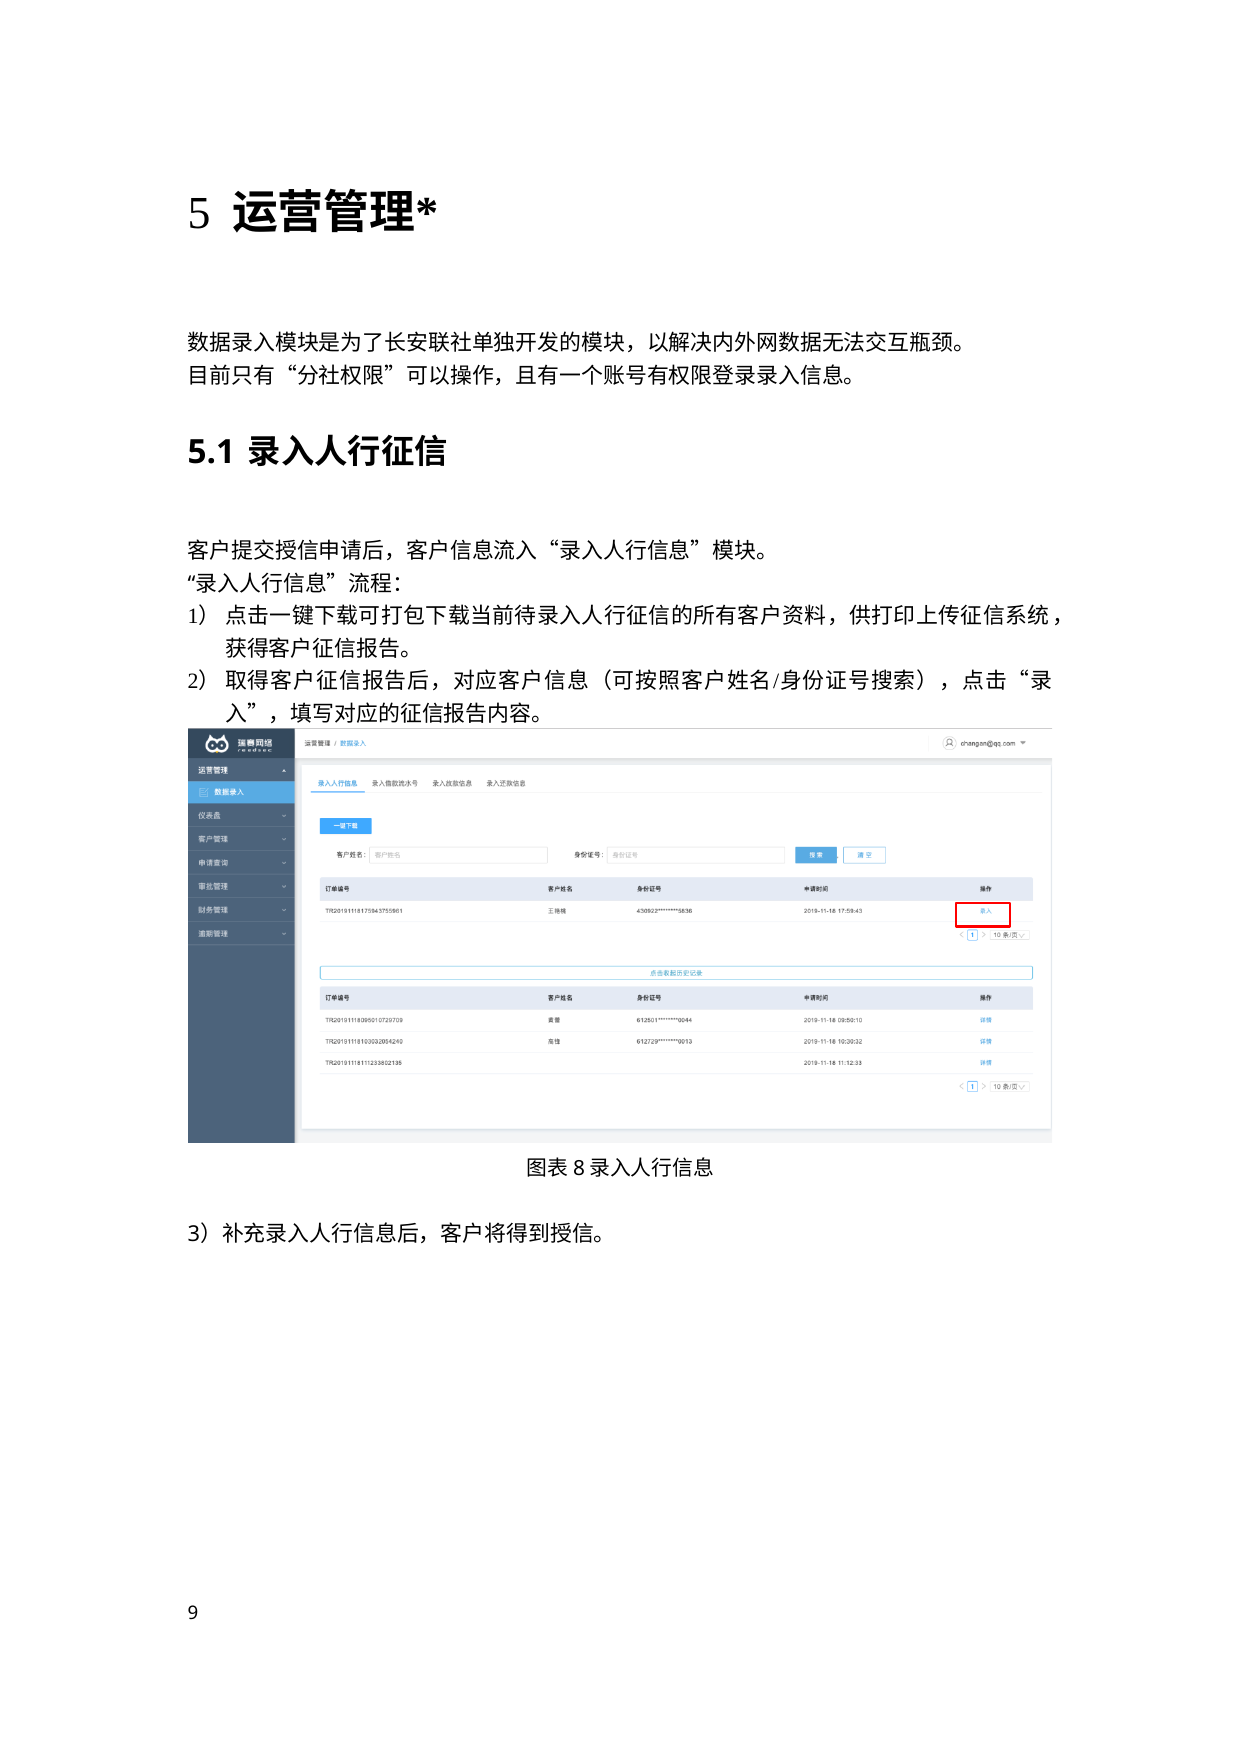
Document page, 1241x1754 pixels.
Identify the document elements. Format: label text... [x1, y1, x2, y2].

text 3）补充录入人行信息后，客户将得到授信。 [187, 1216, 1053, 1248]
picture [188, 728, 1053, 1143]
subtitle 录入人行征信 [187, 417, 1053, 482]
text 客户提交授信申请后，客户信息流入“录入人行信息”模块。 [187, 533, 1053, 566]
text 目前只有“分社权限”可以操作，且有一个账号有权限登录录入信息。 [187, 357, 1053, 390]
subtitle 运营管理* [187, 160, 1053, 257]
list 点击一键下载可打包下载当前待录入人行征信的所有客户资料，供打印上传征信系统，获得客户征信报告。 [187, 598, 1053, 663]
text 数据录入模块是为了长安联社单独开发的模块，以解决内外网数据无法交互瓶颈。 [187, 325, 1053, 357]
text “录入人行信息”流程： [187, 566, 1053, 598]
text 图表 8录入人行信息 [187, 1151, 1053, 1183]
list 取得客户征信报告后，对应客户信息（可按照客户姓名/身份证号搜索），点击“录入”，填写对应的征信报告内容。 [187, 663, 1053, 728]
